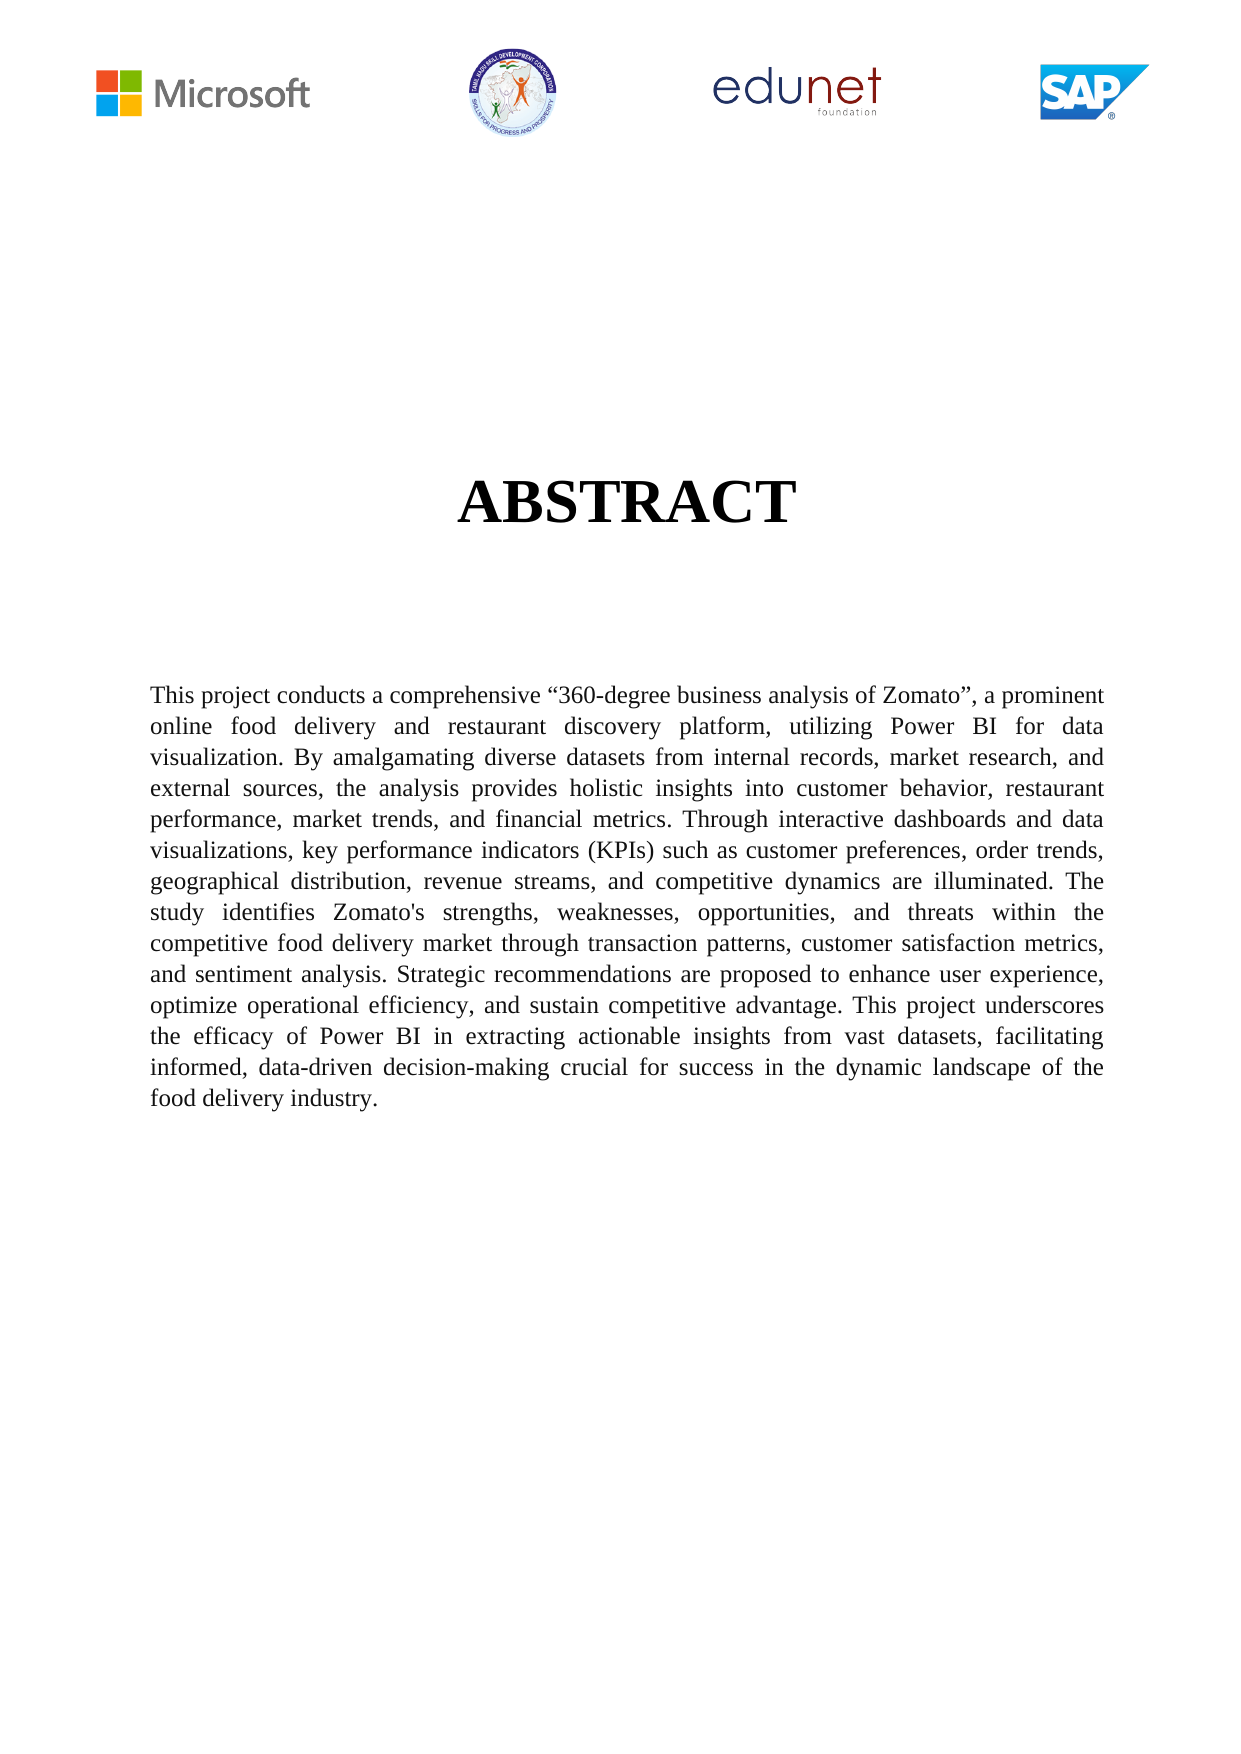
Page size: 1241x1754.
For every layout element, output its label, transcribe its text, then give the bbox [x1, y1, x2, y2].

picture [1039, 63, 1151, 121]
picture [91, 65, 316, 121]
text ABSTRACT [150, 464, 1105, 536]
picture [466, 45, 558, 138]
text This project conducts a comprehensive “360-degree business analysis of Zomato”, a prominent online food delivery and restaurant discovery platform, utilizing Power BI for data visualization. By amalgamating diverse datasets from internal records, market research, and external sources, the analysis provides holistic insights into customer behavior, restaurant performance, market trends, and financial metrics. Through interactive dashboards and data visualizations, key performance indicators (KPIs) such as customer preferences, order trends, geographical distribution, revenue streams, and competitive dynamics are illuminated. The study identifies Zomato's strengths, weaknesses, opportunities, and threats within the competitive food delivery market through transaction patterns, customer satisfaction metrics, and sentiment analysis. Strategic recommendations are proposed to enhance user experience, optimize operational efficiency, and sustain competitive advantage. This project underscores the efficacy of Power BI in extracting actionable insights from vast datasets, facilitating informed, data-driven decision-making crucial for success in the dynamic landscape of the food delivery industry. [150, 680, 1105, 1112]
picture [706, 60, 889, 122]
